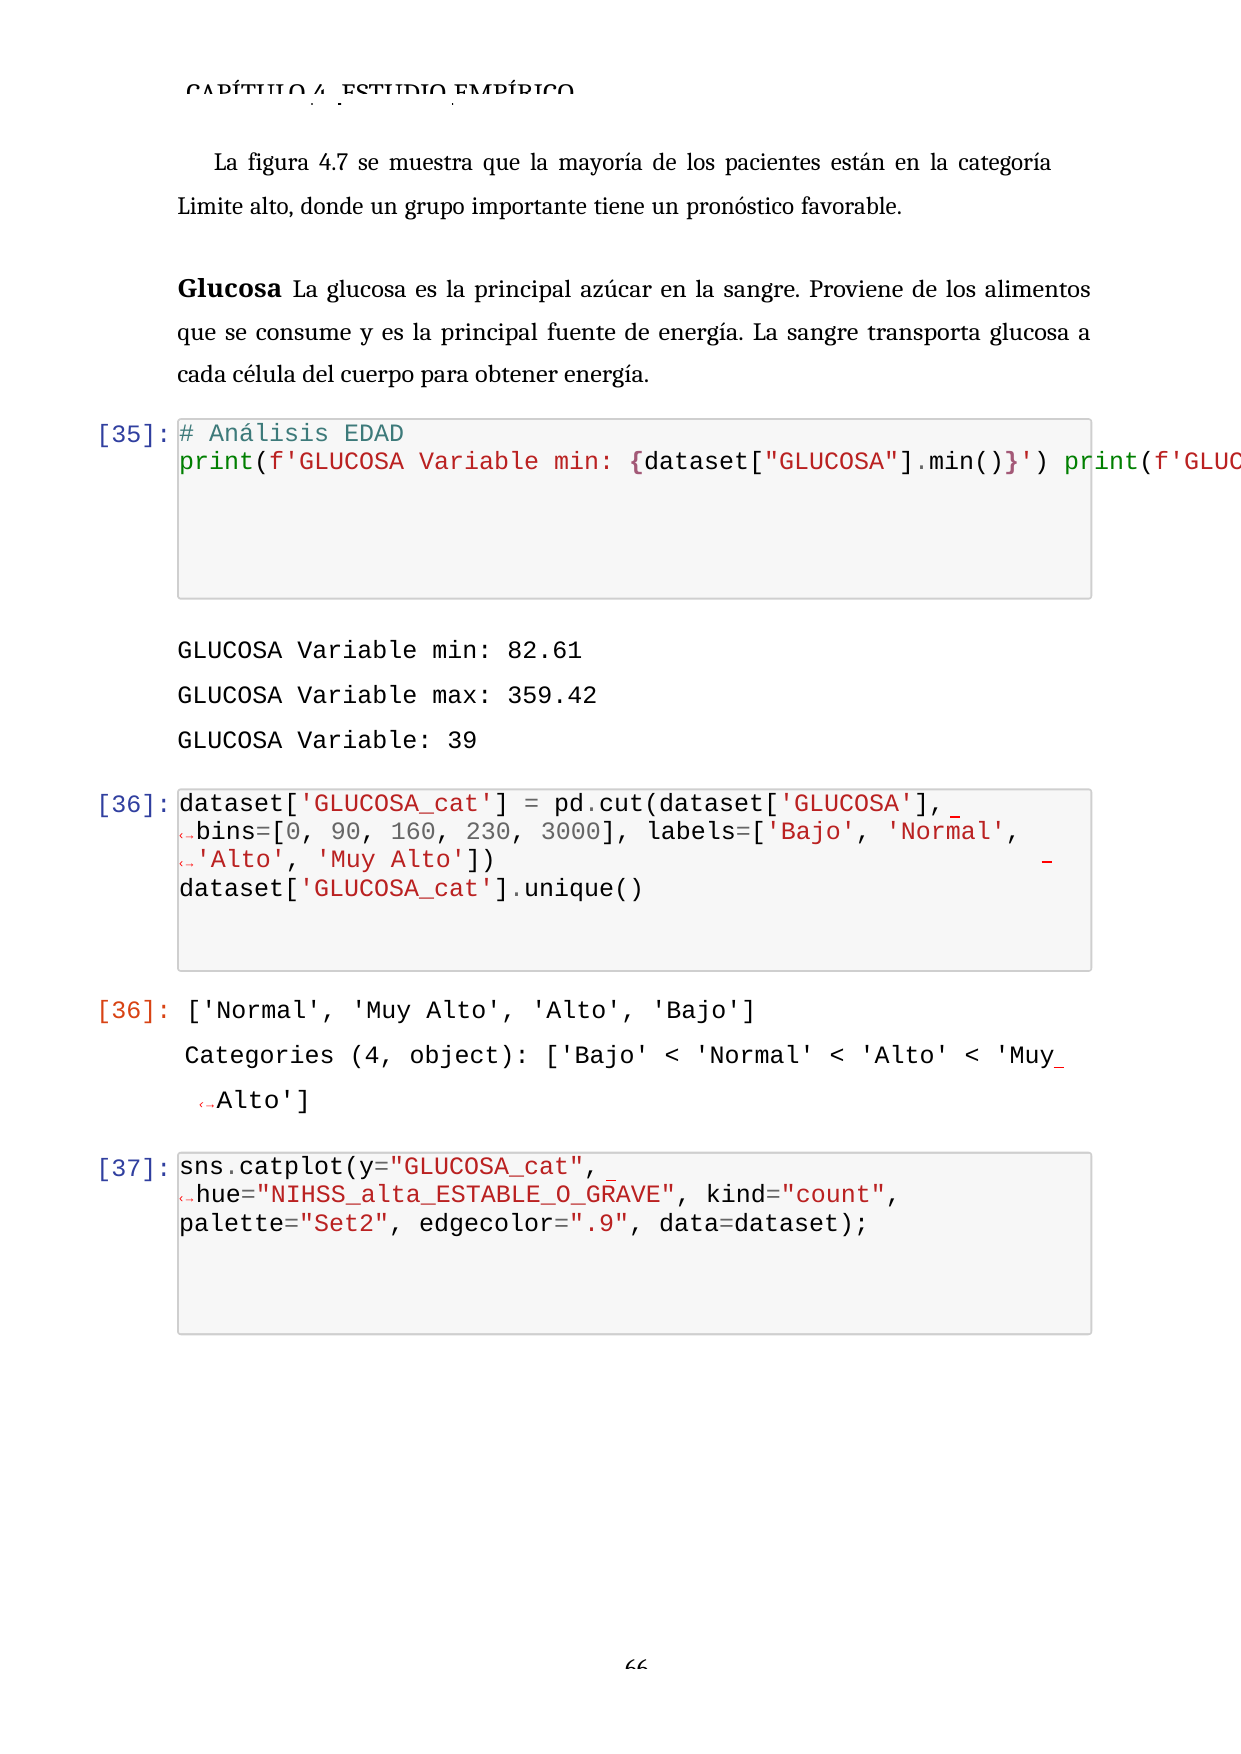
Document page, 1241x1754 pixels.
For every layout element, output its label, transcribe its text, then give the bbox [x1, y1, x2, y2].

text Glucosa La glucosa es la principal azúcar en la sangre. Proviene de los alimentos que se consume y es la principal fuente de energía. La sangre transporta glucosa a cada célula del cuerpo para obtener energía. [177, 270, 1093, 389]
text La figura 4.7 se muestra que la mayoría de los pacientes están en la categoría Limite alto, donde un grupo importante tiene un pronóstico favorable. [177, 148, 1093, 220]
text [36]: ['Normal', 'Muy Alto', 'Alto', 'Bajo'] [96, 997, 1240, 1026]
text Categories (4, object): ['Bajo' < 'Normal' < 'Alto' < 'Muy [184, 1042, 1240, 1071]
text [35]: [96, 422, 1240, 450]
text GLUCOSA Variable min: 82.61 GLUCOSA Variable max: 359.42 GLUCOSA Variable: 39 [177, 638, 651, 756]
text [37]: [96, 1155, 1240, 1183]
text ‹→Alto'] [199, 1087, 1240, 1116]
text [36]: [96, 792, 1240, 820]
